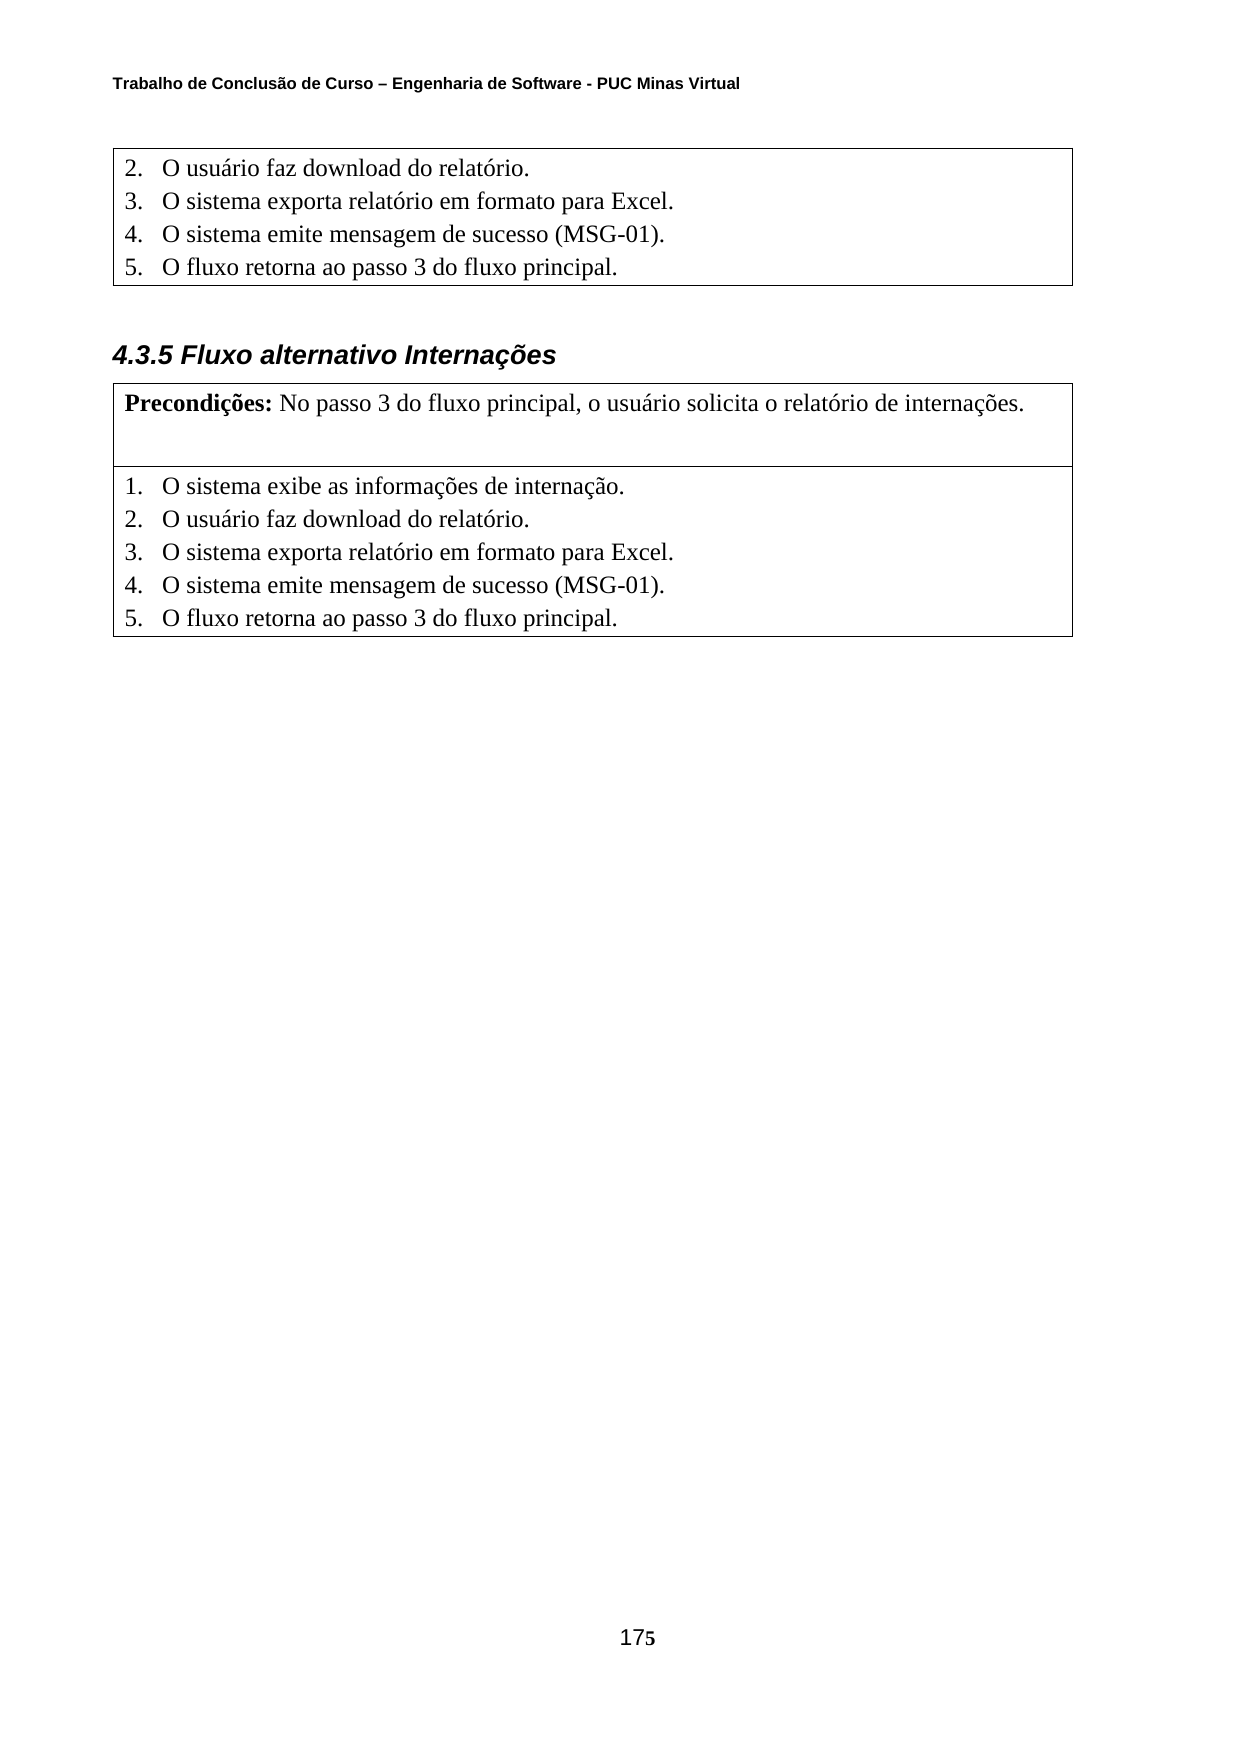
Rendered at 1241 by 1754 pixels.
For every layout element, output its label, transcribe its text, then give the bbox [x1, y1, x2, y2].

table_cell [114, 149, 1072, 284]
subtitle 4.3.5 Fluxo alternativo Internações [112, 339, 1162, 371]
table_header Precondições: No passo 3 do fluxo principal, o usuário solicita o relatório de internações. [114, 384, 1072, 466]
table_cell O sistema exibe as informações de internação. O usuário faz download do relatório. O sistema exporta relatório em formato para Excel. O sistema emite mensagem de sucesso (MSG-01). O fluxo retorna ao passo 3 do fluxo principal. [114, 467, 1072, 636]
